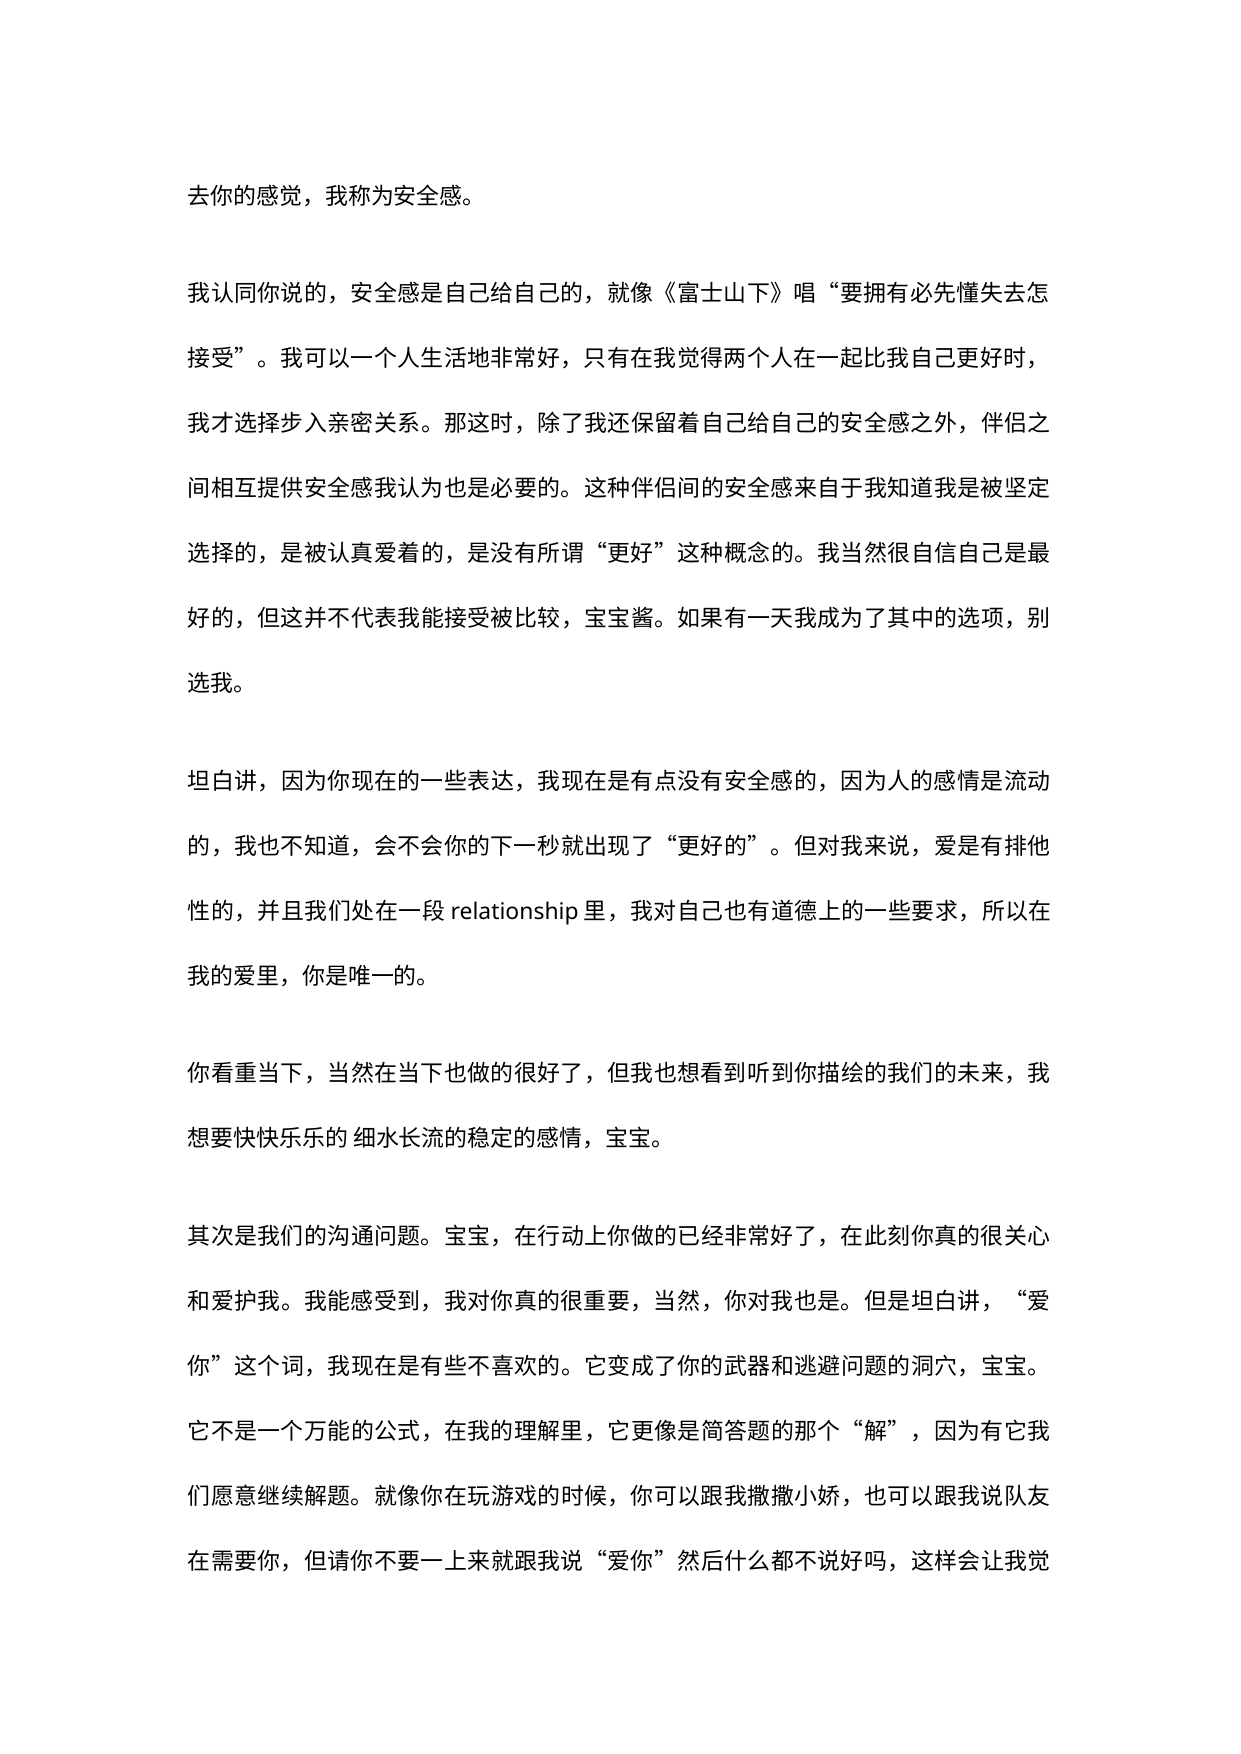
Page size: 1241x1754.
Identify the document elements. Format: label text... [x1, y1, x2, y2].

text 坦白讲，因为你现在的一些表达，我现在是有点没有安全感的，因为人的感情是流动的，我也不知道，会不会你的下一秒就出现了“更好的”。但对我来说，爱是有排他性的，并且我们处在一段relationship里，我对自己也有道德上的一些要求，所以在我的爱里，你是唯一的。 [187, 747, 1053, 1007]
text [187, 162, 1053, 227]
text 我认同你说的，安全感是自己给自己的，就像《富士山下》唱“要拥有必先懂失去怎接受”。我可以一个人生活地非常好，只有在我觉得两个人在一起比我自己更好时，我才选择步入亲密关系。那这时，除了我还保留着自己给自己的安全感之外，伴侣之间相互提供安全感我认为也是必要的。这种伴侣间的安全感来自于我知道我是被坚定选择的，是被认真爱着的，是没有所谓“更好”这种概念的。我当然很自信自己是最好的，但这并不代表我能接受被比较，宝宝酱。如果有一天我成为了其中的选项，别选我。 [187, 259, 1053, 714]
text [187, 1202, 1053, 1592]
text 你看重当下，当然在当下也做的很好了，但我也想看到听到你描绘的我们的未来，我想要快快乐乐的 细水长流的稳定的感情，宝宝。 [187, 1039, 1053, 1169]
